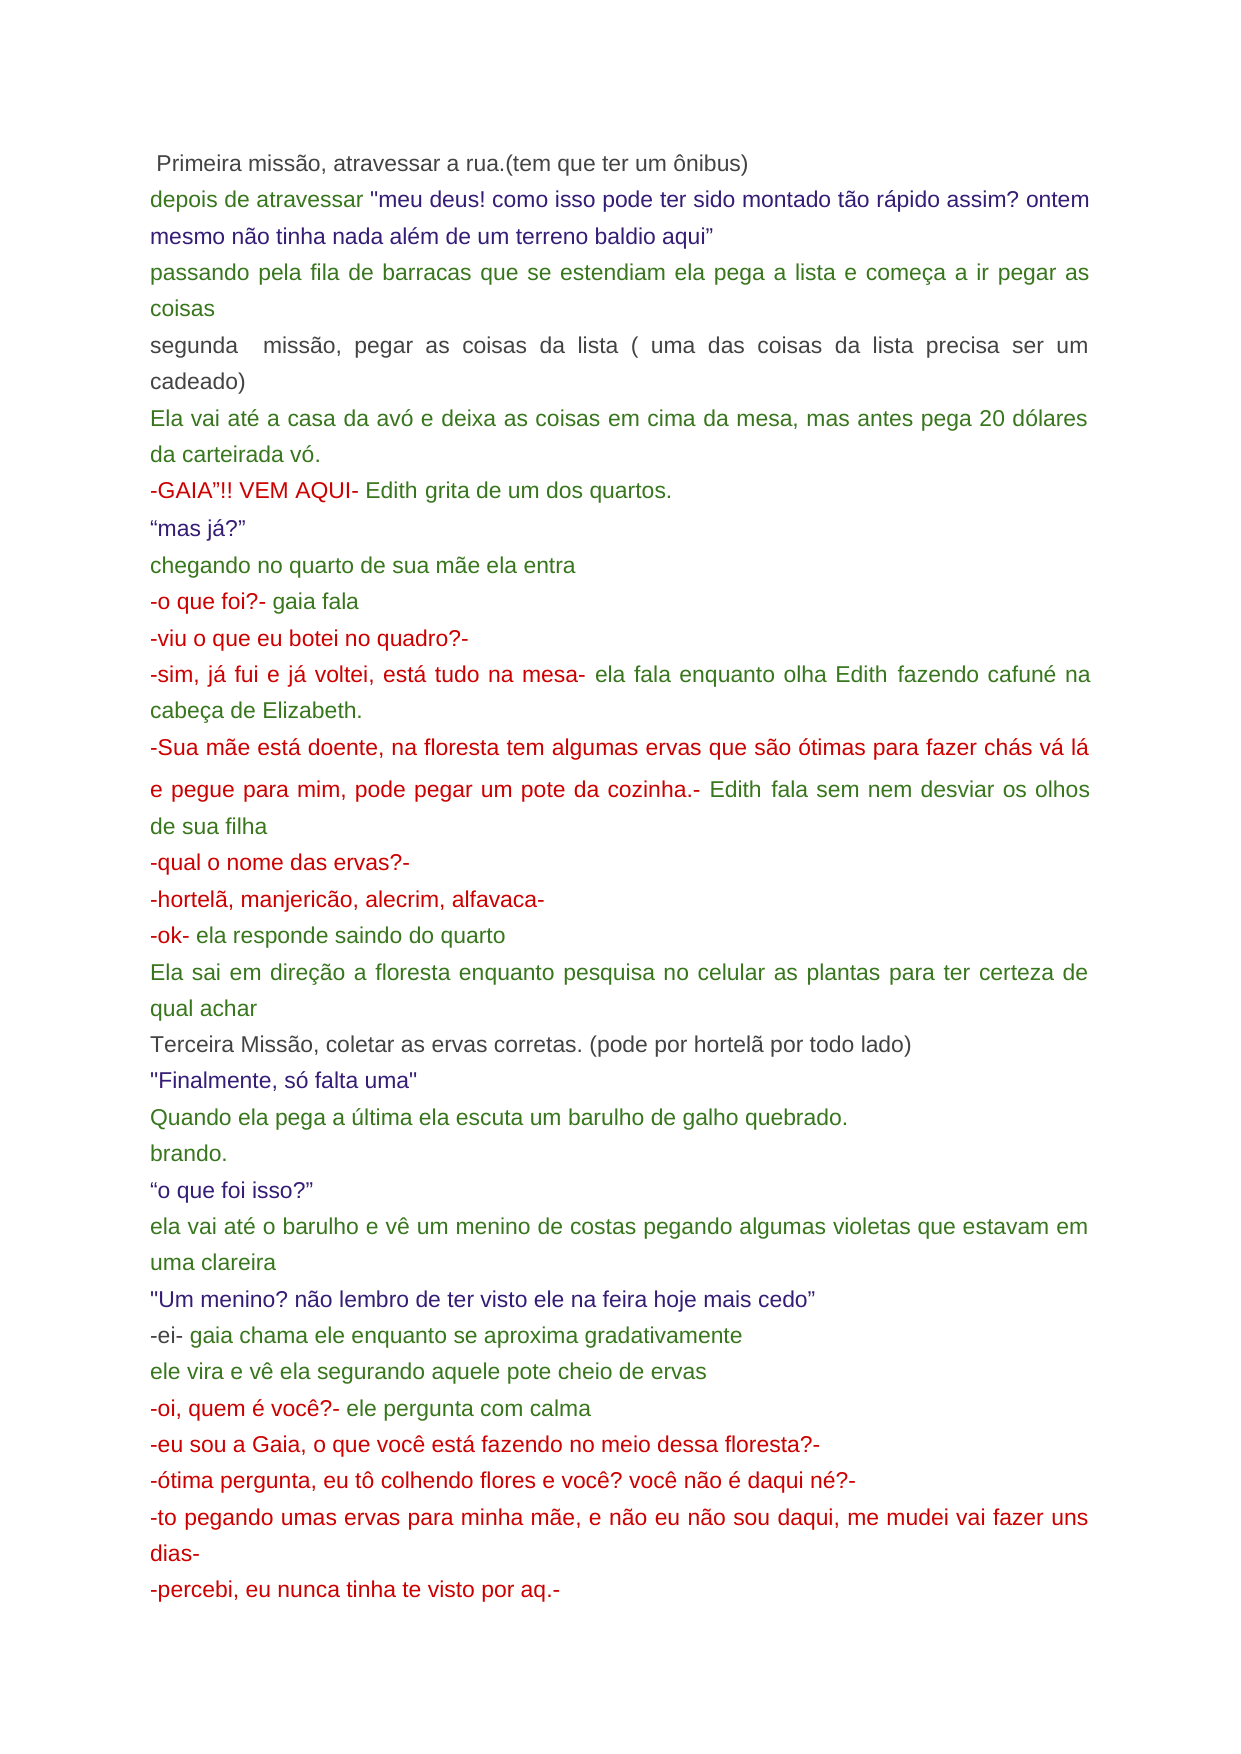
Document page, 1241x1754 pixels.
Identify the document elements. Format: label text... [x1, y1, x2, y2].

text -to pegando umas ervas para minha mãe, e não eu não sou daqui, me mudei vai fazer uns dias- [150, 1504, 1090, 1566]
text -sim, já fui e já voltei, está tudo na mesa- ela fala enquanto olha Edith fazendo cafuné na cabeça de Elizabeth. [150, 661, 1090, 723]
text passando pela fila de barracas que se estendiam ela pega a lista e começa a ir pegar as coisas [150, 259, 1090, 322]
text -qual o nome das ervas?- [150, 849, 1090, 876]
text Ela sai em direção a floresta enquanto pesquisa no celular as plantas para ter certeza de qual achar [150, 958, 1090, 1021]
text brando. [150, 1140, 1090, 1167]
text -ei- gaia chama ele enquanto se aproxima gradativamente [150, 1322, 1090, 1348]
text -eu sou a Gaia, o que você está fazendo no meio dessa floresta?- [150, 1431, 1090, 1457]
text -ótima pergunta, eu tô colhendo flores e você? você não é daqui né?- [150, 1467, 1090, 1494]
text chegando no quarto de sua mãe ela entra [150, 552, 1090, 578]
text -oi, quem é você?- ele pergunta com calma [150, 1395, 1090, 1421]
text Ela vai até a casa da avó e deixa as coisas em cima da mesa, mas antes pega 20 dólares da carteirada vó. [150, 404, 1090, 467]
text Quando ela pega a última ela escuta um barulho de galho quebrado. [150, 1104, 1090, 1130]
text -percebi, eu nunca tinha te visto por aq.- [150, 1576, 1090, 1603]
text Primeira missão, atravessar a rua.(tem que ter um ônibus) [150, 150, 1090, 176]
text -ok- ela responde saindo do quarto [150, 922, 1090, 948]
text ele vira e vê ela segurando aquele pote cheio de ervas [150, 1358, 1090, 1385]
text "Um menino? não lembro de ter visto ele na feira hoje mais cedo” [150, 1286, 1090, 1312]
text “mas já?” [150, 515, 1090, 542]
text -GAIA”!! VEM AQUI- Edith grita de um dos quartos. [150, 477, 1090, 503]
text segunda missão, pegar as coisas da lista ( uma das coisas da lista precisa ser um cadeado) [150, 332, 1090, 394]
text "Finalmente, só falta uma" [150, 1067, 1090, 1094]
text Terceira Missão, coletar as ervas corretas. (pode por hortelã por todo lado) [150, 1031, 1090, 1057]
text -Sua mãe está doente, na floresta tem algumas ervas que são ótimas para fazer chás vá lá e pegue para mim, pode pegar um pote da cozinha.- Edith fala sem nem desviar os olhos de sua filha [150, 733, 1090, 839]
text depois de atravessar "meu deus! como isso pode ter sido montado tão rápido assim? ontem mesmo não tinha nada além de um terreno baldio aqui” [150, 186, 1090, 249]
text ela vai até o barulho e vê um menino de costas pegando algumas violetas que estavam em uma clareira [150, 1213, 1090, 1276]
text -o que foi?- gaia fala [150, 588, 1090, 614]
text -hortelã, manjericão, alecrim, alfavaca- [150, 886, 1090, 912]
text -viu o que eu botei no quadro?- [150, 624, 1090, 651]
text “o que foi isso?” [150, 1177, 1090, 1203]
